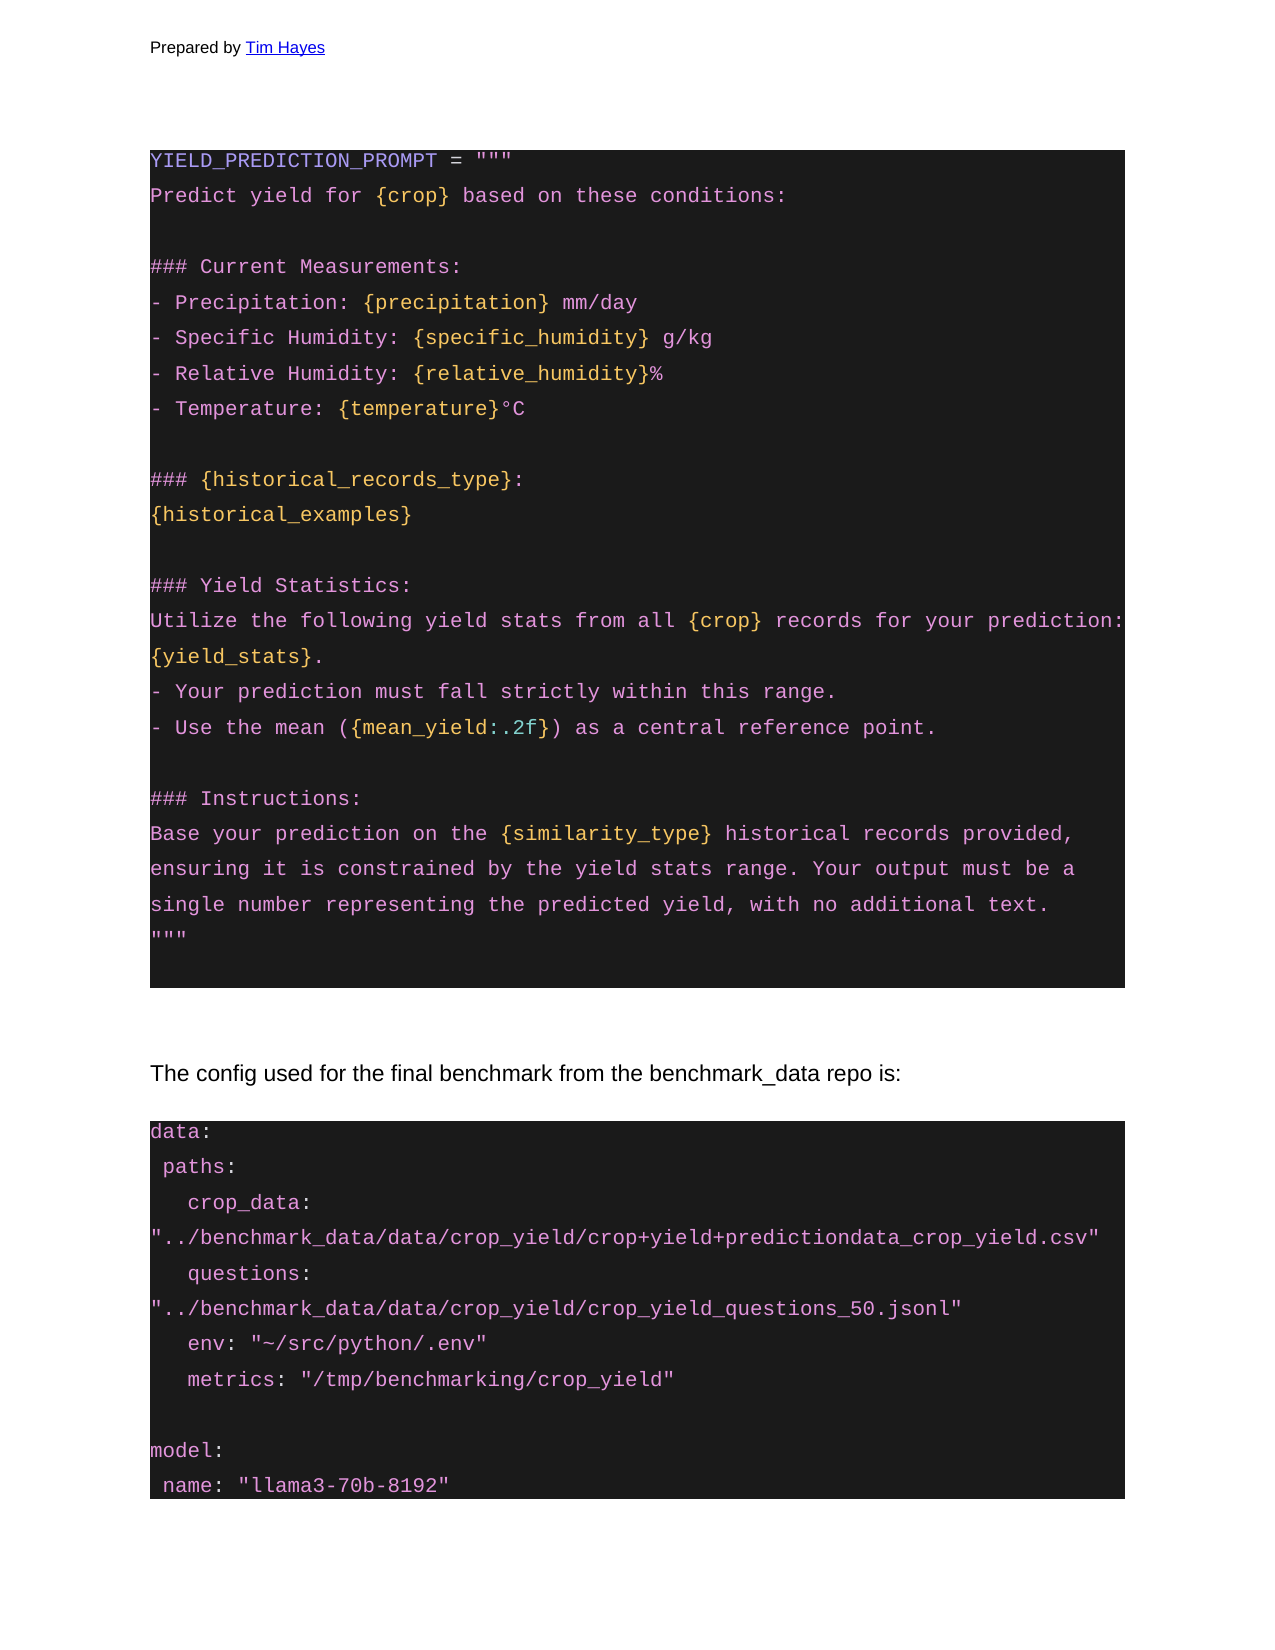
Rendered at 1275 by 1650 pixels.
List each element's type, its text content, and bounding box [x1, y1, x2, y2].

text - Your prediction must fall strictly within this range. [150, 681, 1125, 705]
text - Specific Humidity: {specific_humidity} g/kg [150, 327, 1125, 351]
text ### Instructions: [150, 787, 1125, 811]
text - Use the mean ({mean_yield:.2f}) as a central reference point. [150, 717, 1125, 740]
text YIELD_PREDICTION_PROMPT = """ [150, 150, 1125, 174]
text - Temperature: {temperature}°C [150, 398, 1125, 422]
text - Precipitation: {precipitation} mm/day [150, 292, 1125, 315]
text ### Yield Statistics: [150, 575, 1125, 599]
text ### Current Measurements: [150, 256, 1125, 280]
text env: "~/src/python/.env" [150, 1333, 1125, 1357]
text Base your prediction on the {similarity_type} historical records provided, ensuring it is constrained by the yield stats range. Your output must be a single number representing the predicted yield, with no additional text. [150, 823, 1125, 917]
text Predict yield for {crop} based on these conditions: [150, 185, 1125, 209]
text name: "llama3-70b-8192" [150, 1475, 1125, 1499]
text ### {historical_records_type}: [150, 469, 1125, 492]
text Utilize the following yield stats from all {crop} records for your prediction: [150, 610, 1125, 634]
text model: [150, 1439, 1125, 1463]
text """ [150, 929, 1125, 953]
text data: [150, 1121, 1125, 1144]
text metrics: "/tmp/benchmarking/crop_yield" [150, 1369, 1125, 1392]
text {historical_examples} [150, 504, 1125, 528]
text paths: [150, 1156, 1125, 1180]
text questions: "../benchmark_data/data/crop_yield/crop_yield_questions_50.jsonl" [150, 1262, 1125, 1322]
text {yield_stats}. [150, 646, 1125, 669]
text - Relative Humidity: {relative_humidity}% [150, 362, 1125, 386]
text The config used for the final benchmark from the benchmark_data repo is: [150, 1060, 1125, 1087]
text crop_data: "../benchmark_data/data/crop_yield/crop+yield+predictiondata_crop_yield.csv" [150, 1192, 1125, 1251]
